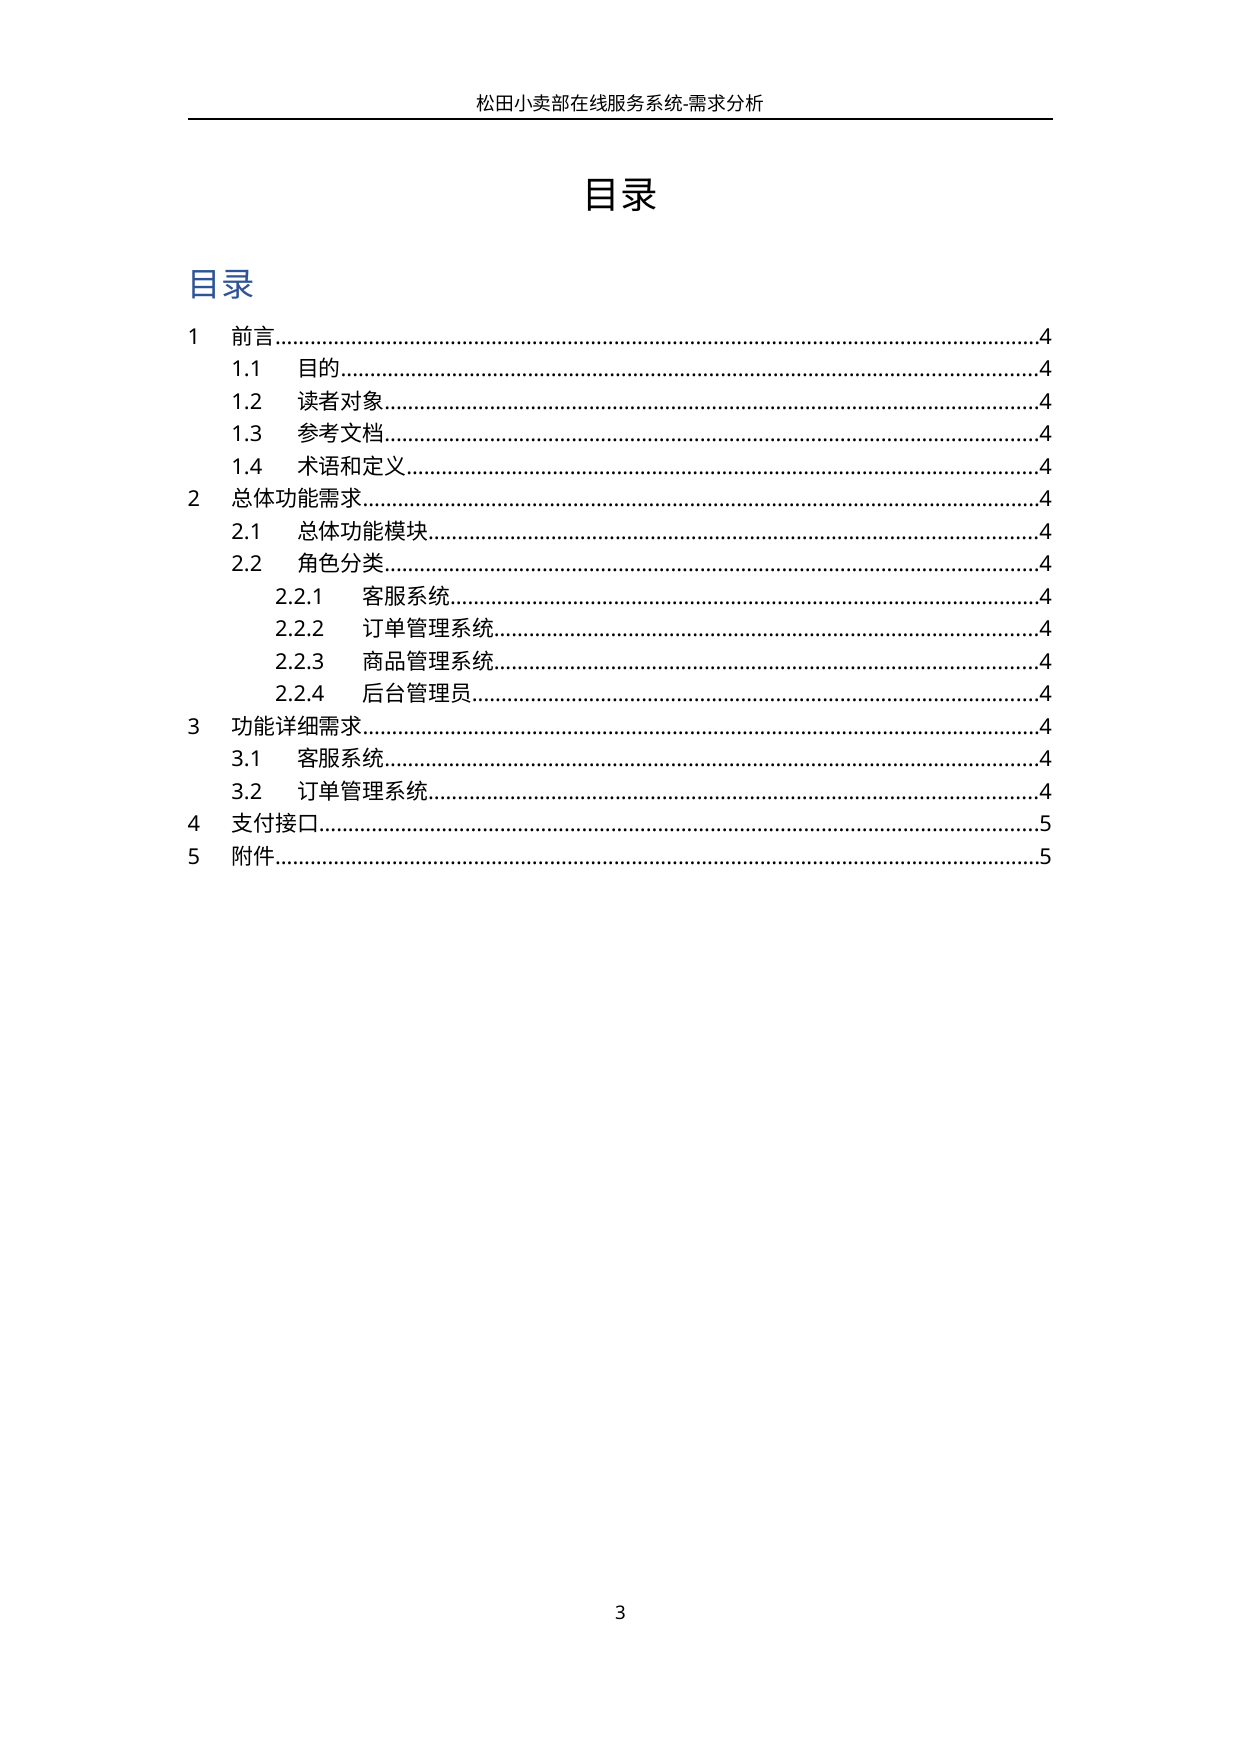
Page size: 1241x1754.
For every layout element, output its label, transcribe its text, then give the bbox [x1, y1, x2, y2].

text 目录 [187, 160, 1053, 225]
